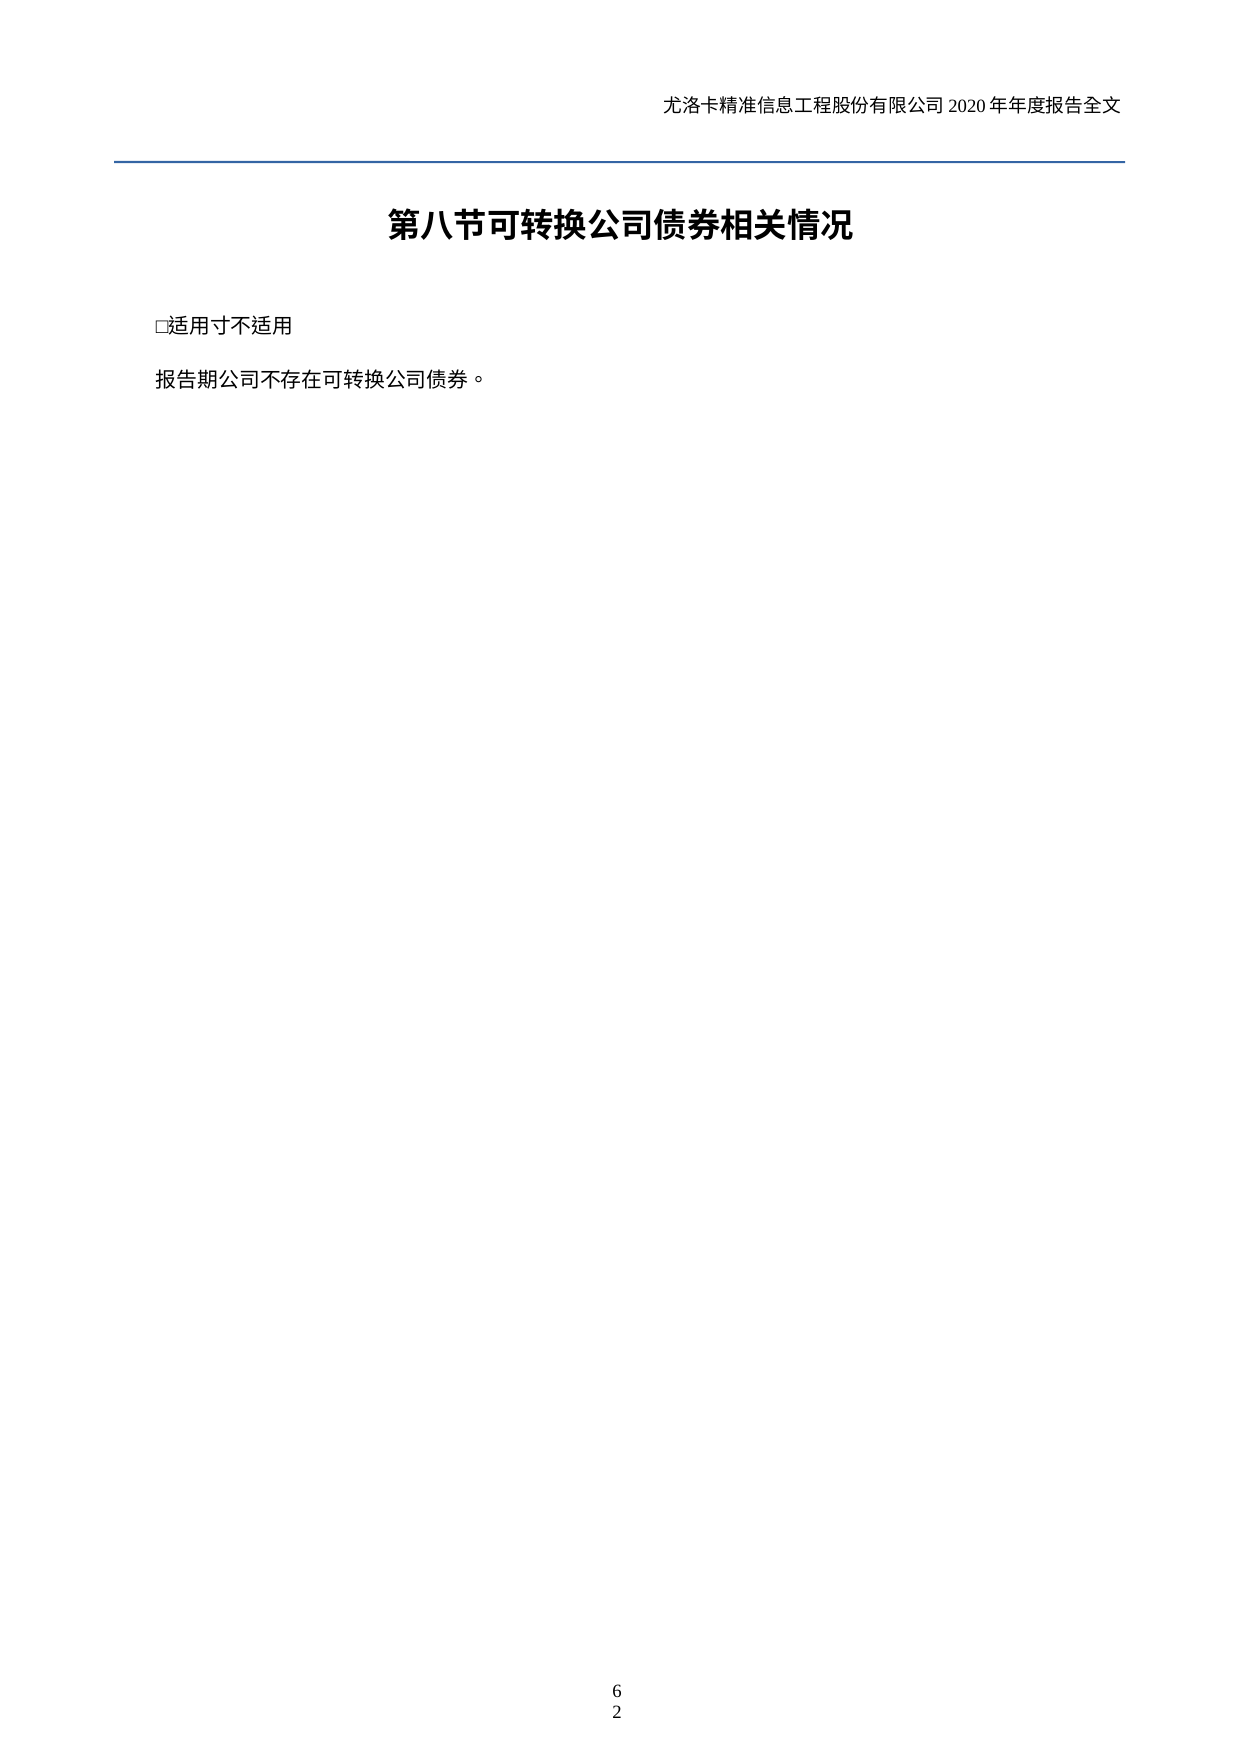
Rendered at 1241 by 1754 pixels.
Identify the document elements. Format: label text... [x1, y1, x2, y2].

text 第八节可转换公司债券相关情况 [110, 202, 1130, 247]
text 报告期公司不存在可转换公司债券。 [110, 365, 1130, 393]
text □适用寸不适用 [110, 312, 1130, 340]
